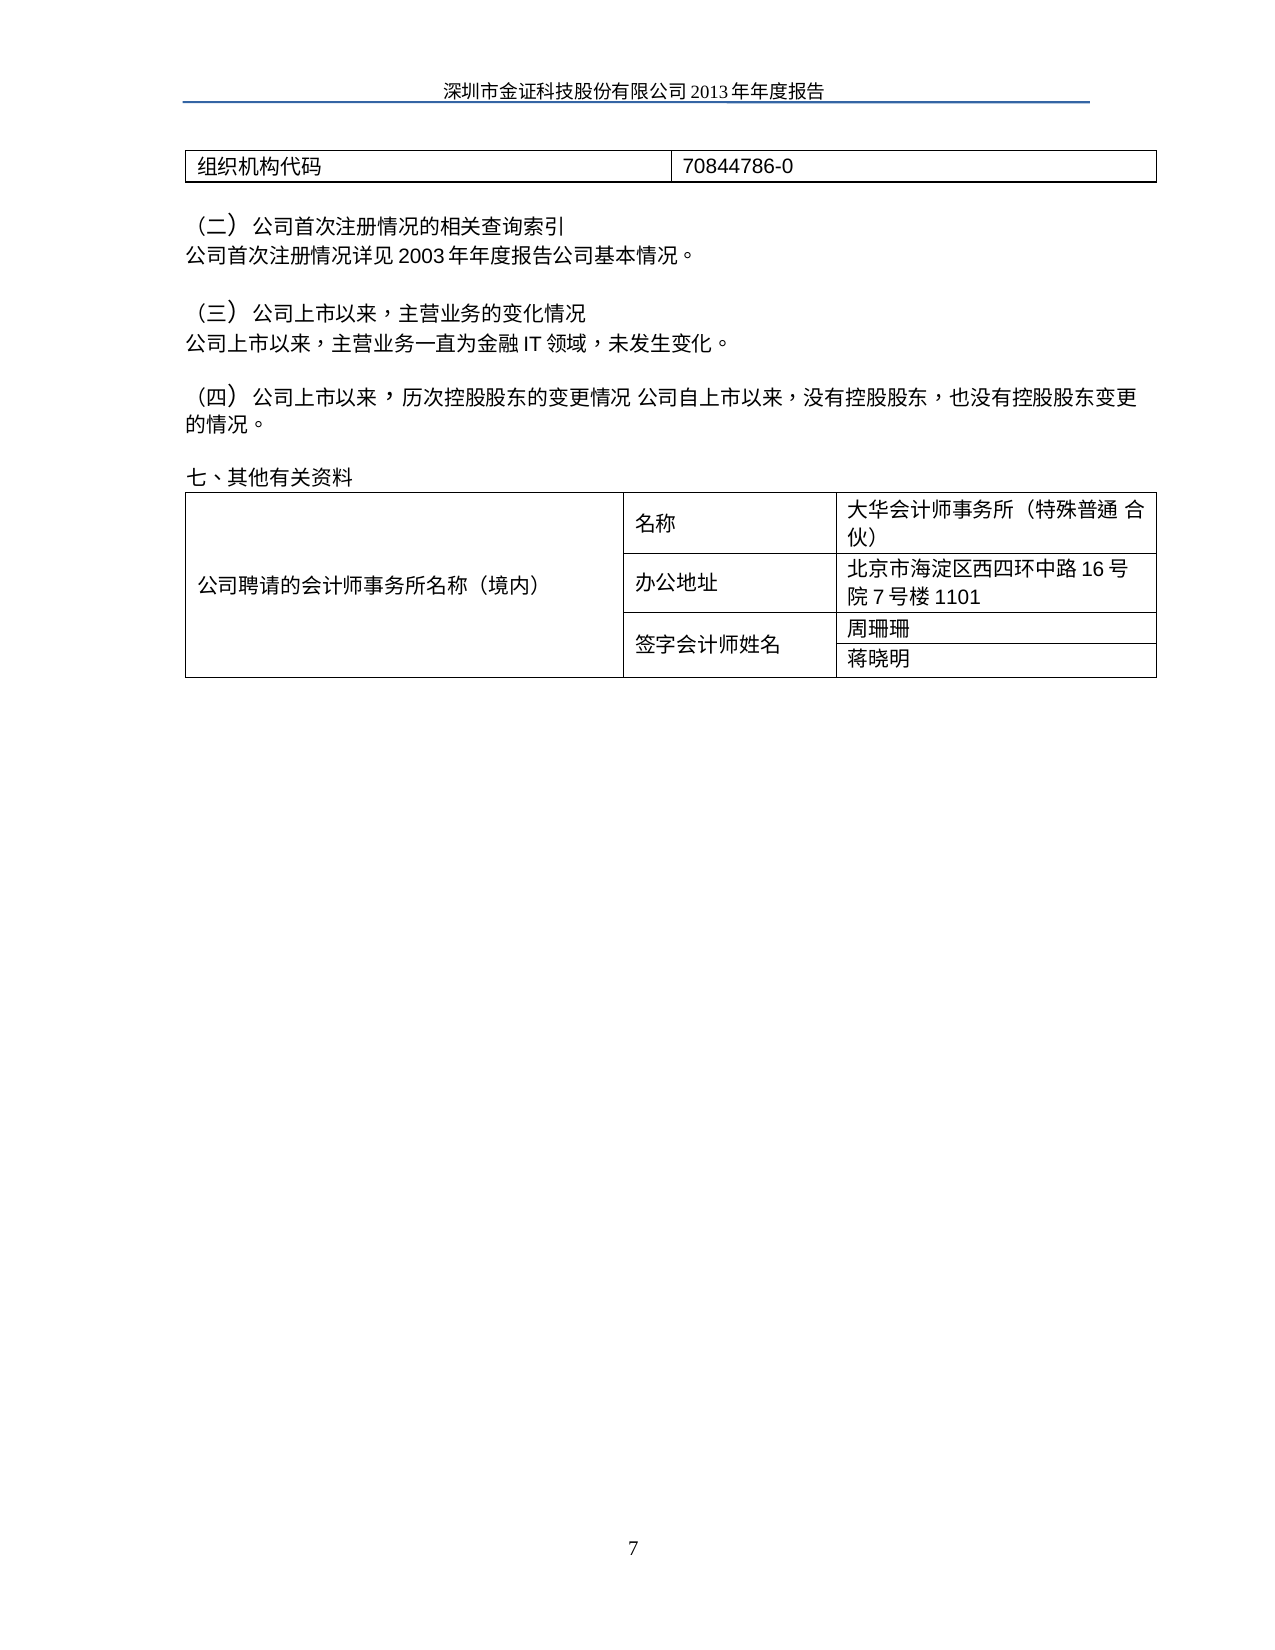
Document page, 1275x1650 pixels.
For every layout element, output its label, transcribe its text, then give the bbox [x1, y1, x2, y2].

table_cell 办公地址 [624, 554, 836, 612]
text （四）公司上市以来，历次控股股东的变更情况 公司自上市以来，没有控股股东，也没有控股股东变更的情况。 [186, 382, 1156, 438]
text 七、其他有关资料 [186, 463, 1156, 492]
text （二）公司首次注册情况的相关查询索引 [186, 207, 1156, 242]
text 公司首次注册情况详见2003年年度报告公司基本情况。 [186, 242, 1156, 270]
table_cell 蒋晓明 [837, 644, 1156, 677]
table_cell 北京市海淀区西四环中路16号 院7号楼1101 [837, 554, 1156, 612]
table_cell 签字会计师姓名 [624, 613, 836, 677]
table_cell 周珊珊 [837, 613, 1156, 643]
table_header 70844786-0 [672, 151, 1156, 181]
table_header 组织机构代码 [186, 151, 671, 181]
text 公司上市以来，主营业务一直为金融IT领域，未发生变化。 [186, 329, 1156, 357]
table_header 名称 [624, 493, 836, 553]
table_header 大华会计师事务所（特殊普通 合伙） [837, 493, 1156, 553]
text （三）公司上市以来，主营业务的变化情况 [186, 295, 1156, 329]
table_header 公司聘请的会计师事务所名称（境内） [186, 493, 623, 677]
